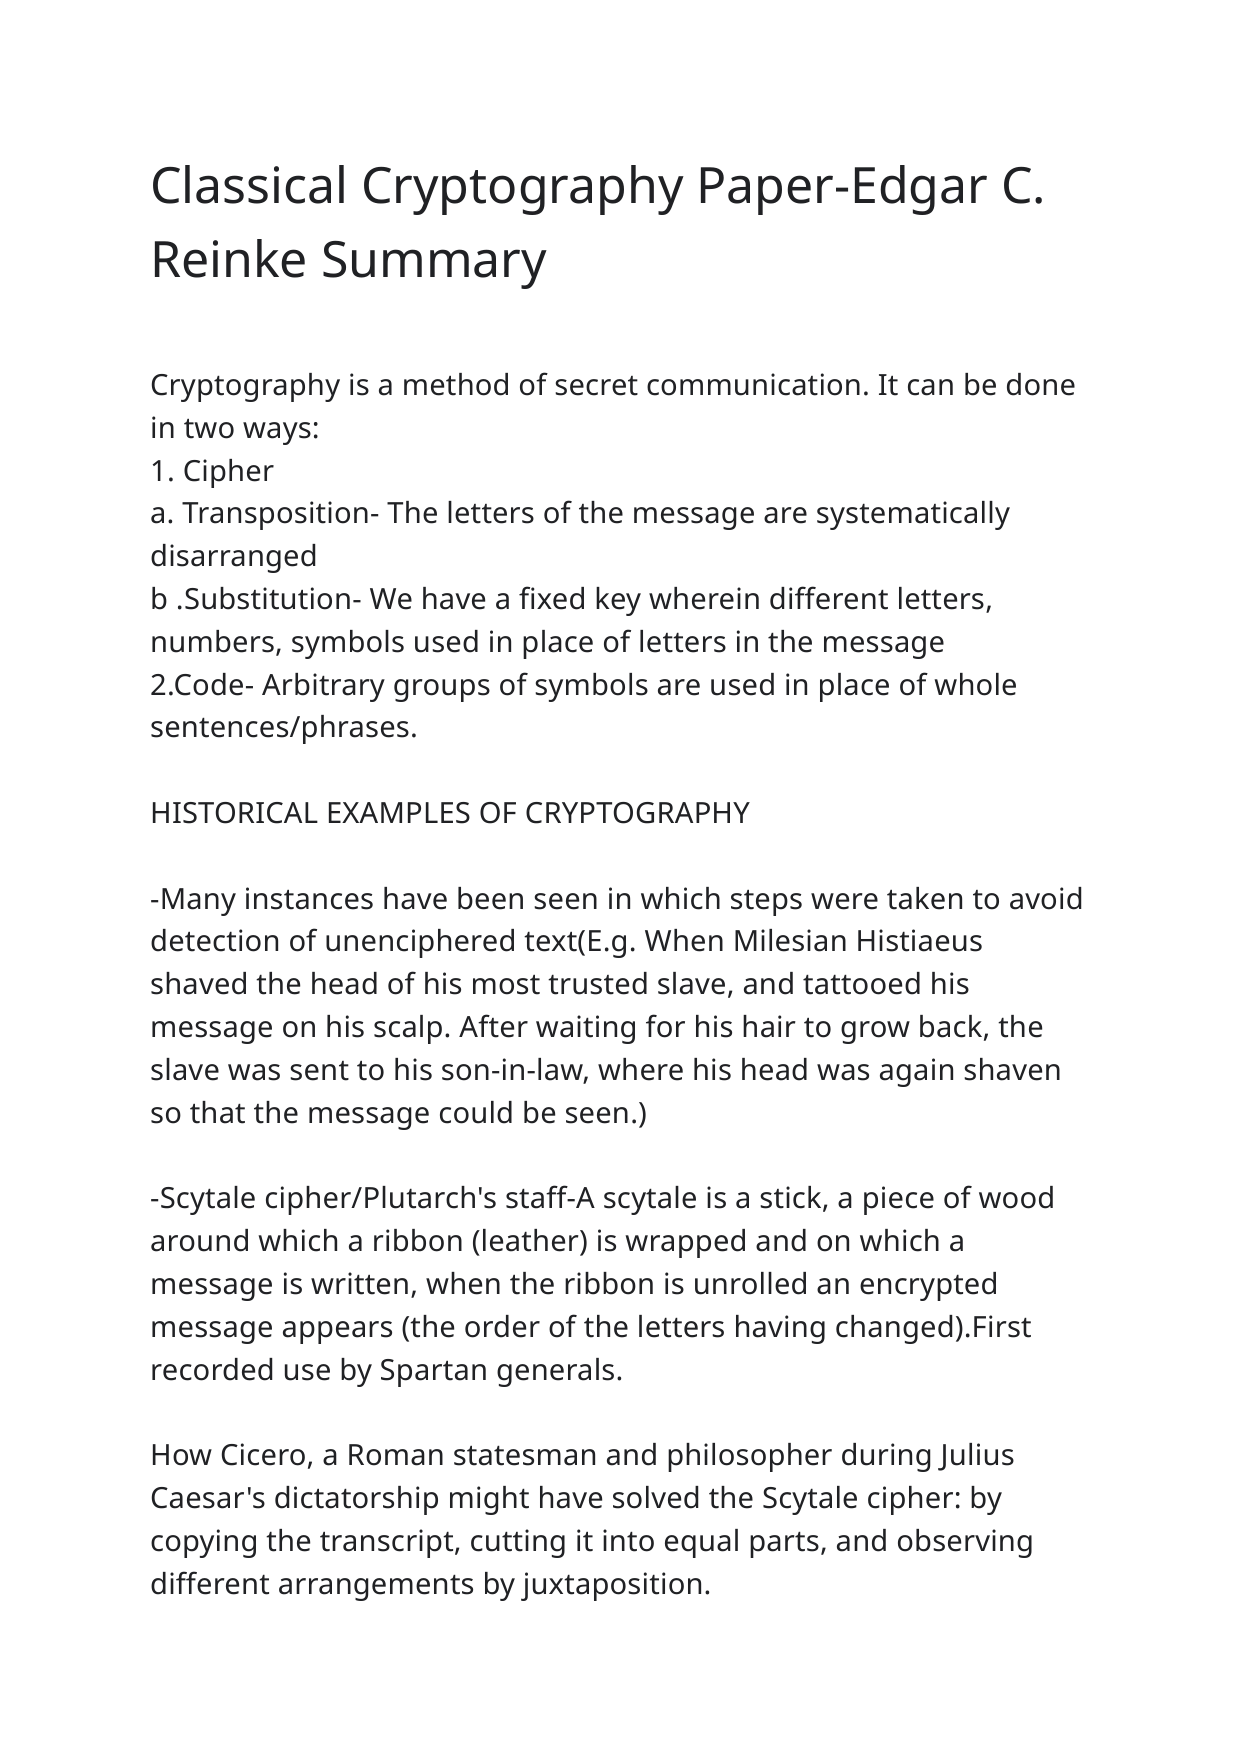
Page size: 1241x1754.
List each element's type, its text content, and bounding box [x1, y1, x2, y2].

text Classical Cryptography Paper-Edgar C. Reinke Summary [150, 150, 1090, 292]
